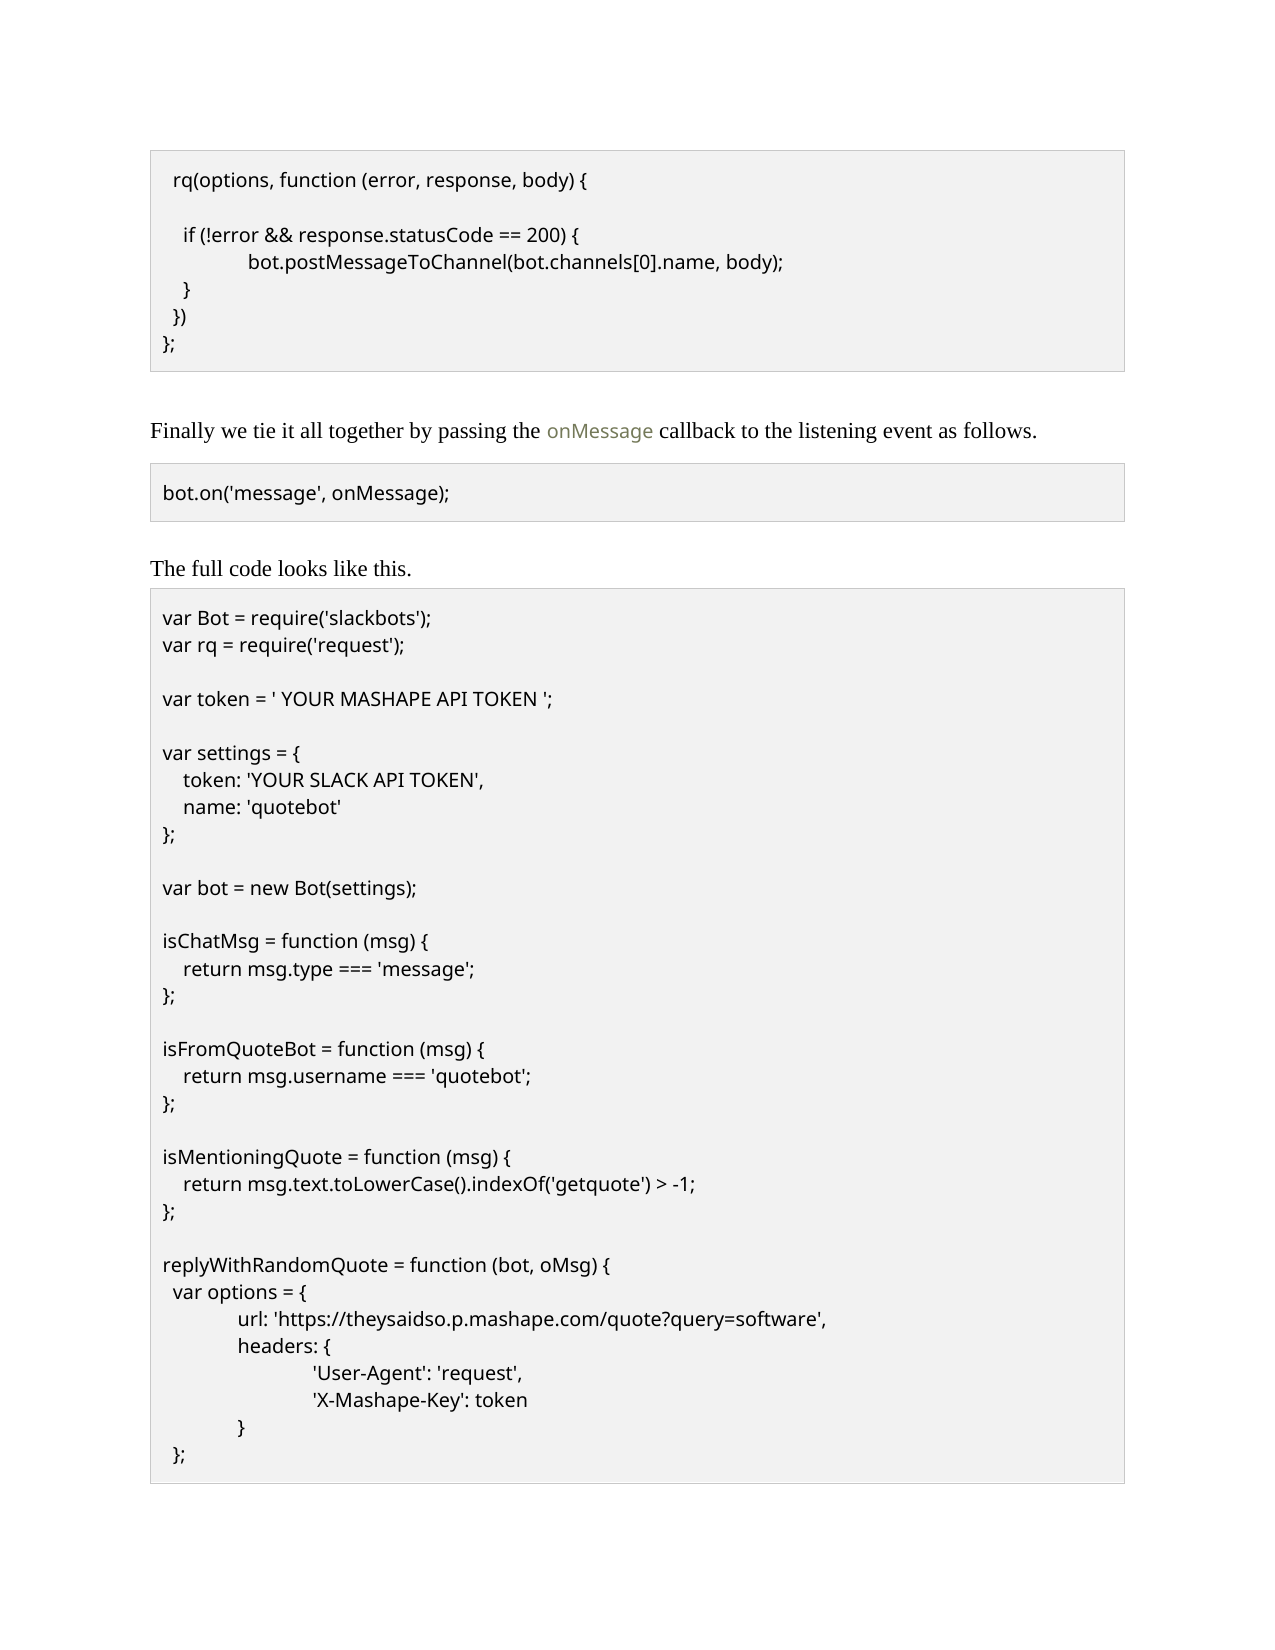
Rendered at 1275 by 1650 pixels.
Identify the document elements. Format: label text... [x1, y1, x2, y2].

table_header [151, 151, 1124, 371]
subtitle The full code looks like this. [150, 555, 1125, 582]
table_header bot.on('message', onMessage); [151, 464, 1124, 521]
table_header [151, 589, 1124, 1482]
text Finally we tie it all together by passing the onMessage callback to the listening event as follows. [150, 417, 1125, 444]
